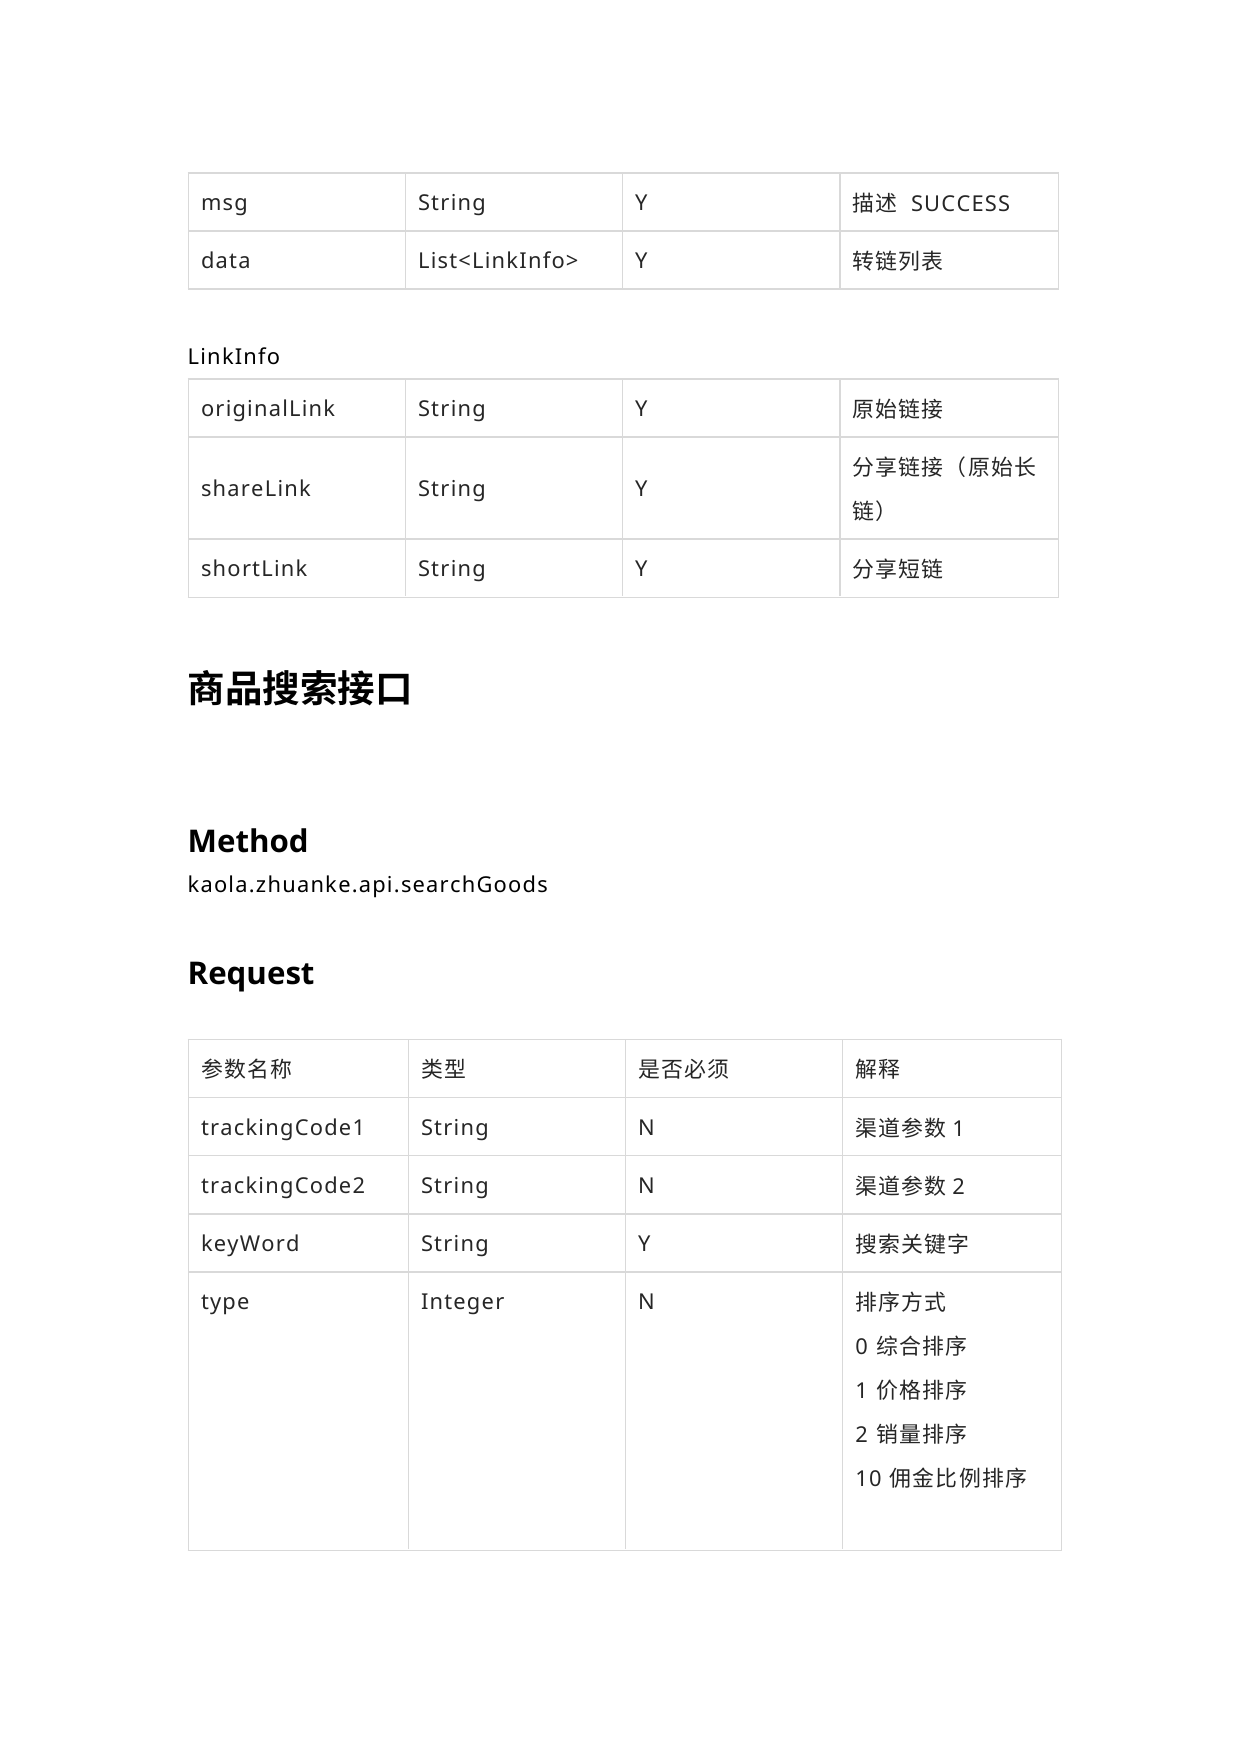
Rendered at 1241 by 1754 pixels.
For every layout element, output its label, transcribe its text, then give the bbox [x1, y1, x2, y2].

table_cell shortLink [189, 540, 405, 596]
table_cell String [406, 174, 622, 230]
table_cell String [406, 438, 622, 538]
table_cell type [189, 1273, 408, 1549]
text Method [187, 818, 1053, 862]
table_cell Y [623, 540, 839, 596]
table_cell N [626, 1098, 842, 1155]
table_cell List<LinkInfo> [406, 232, 622, 288]
table_cell 搜索关键字 [843, 1215, 1061, 1271]
text 商品搜索接口 [187, 642, 1053, 730]
table_cell 分享链接（原始长链） [841, 438, 1058, 538]
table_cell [843, 1273, 1061, 1549]
table_cell 分享短链 [841, 540, 1058, 596]
table_cell msg [189, 174, 405, 230]
table_cell shareLink [189, 438, 405, 538]
text LinkInfo [187, 334, 1053, 378]
table_header 类型 [409, 1040, 625, 1097]
table_cell Y [623, 438, 839, 538]
table_cell String [409, 1215, 625, 1271]
text kaola.zhuanke.api.searchGoods [187, 862, 1053, 906]
table_cell N [626, 1273, 842, 1549]
table_header Y [623, 380, 839, 436]
table_cell Y [623, 232, 839, 288]
table_cell String [406, 540, 622, 596]
table_cell String [409, 1156, 625, 1213]
table_cell Y [623, 174, 839, 230]
table_header 解释 [843, 1040, 1061, 1097]
table_cell 描述 SUCCESS [841, 174, 1058, 230]
table_cell String [409, 1098, 625, 1155]
text Request [187, 950, 1053, 994]
table_cell data [189, 232, 405, 288]
table_header 原始链接 [841, 380, 1058, 436]
table_header 是否必须 [626, 1040, 842, 1097]
table_header originalLink [189, 380, 405, 436]
table_cell Integer [409, 1273, 625, 1549]
table_cell 渠道参数2 [843, 1156, 1061, 1213]
table_cell Y [626, 1215, 842, 1271]
table_cell 转链列表 [841, 232, 1058, 288]
table_cell trackingCode1 [189, 1098, 408, 1155]
table_cell N [626, 1156, 842, 1213]
table_header 参数名称 [189, 1040, 408, 1097]
table_header String [406, 380, 622, 436]
table_cell trackingCode2 [189, 1156, 408, 1213]
table_cell keyWord [189, 1215, 408, 1271]
table_cell 渠道参数1 [843, 1098, 1061, 1155]
